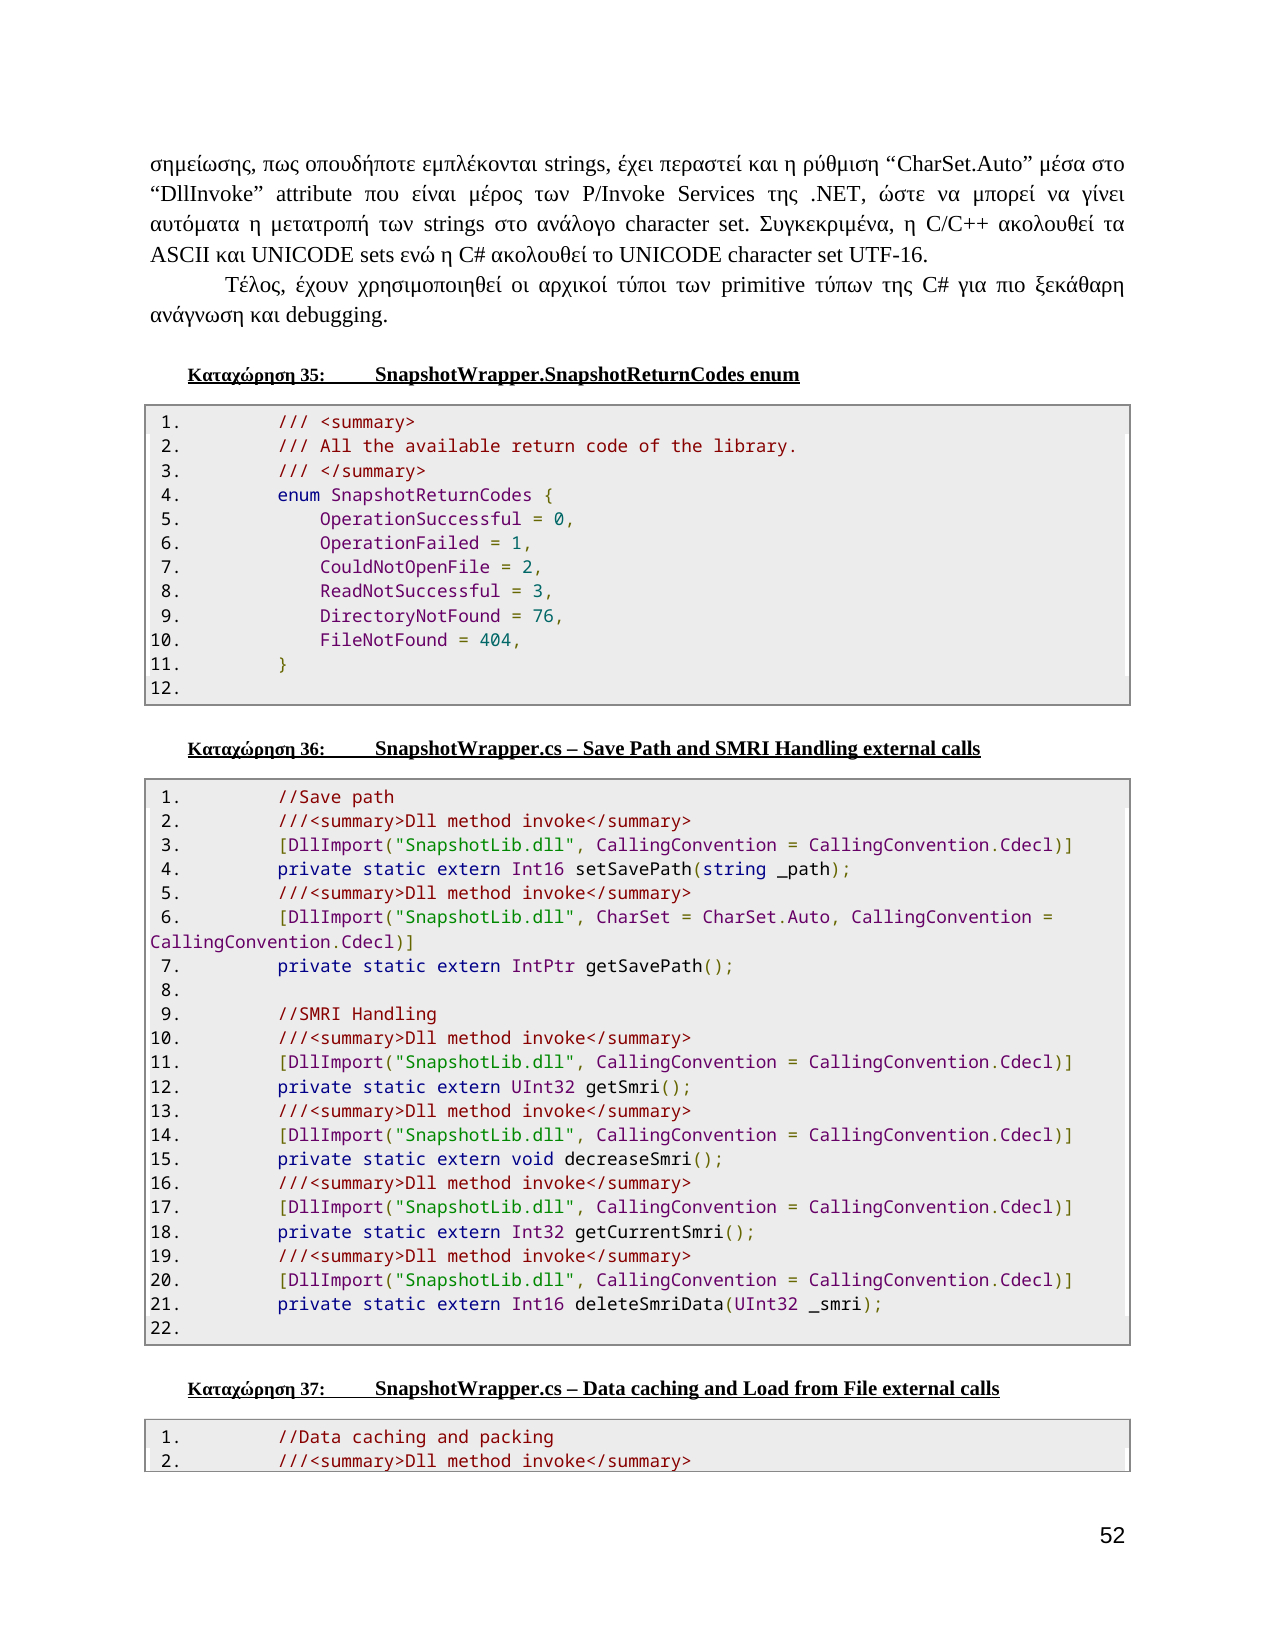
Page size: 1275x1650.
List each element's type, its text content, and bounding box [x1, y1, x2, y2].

text 21. private static extern Int16 deleteSmriData(UInt32 _smri); [150, 1292, 1125, 1310]
text 12. private static extern UInt32 getSmri(); [150, 1074, 1125, 1098]
text 13. ///<summary>Dll method invoke</summary> [150, 1098, 1125, 1122]
text 5. OperationSuccessful = 0, [150, 506, 1125, 531]
text 10. ///<summary>Dll method invoke</summary> [150, 1026, 1125, 1050]
list SnapshotWrapper.cs – Data caching and Load from File external calls [187, 1376, 1125, 1400]
text 2. ///<summary>Dll method invoke</summary> [150, 808, 1125, 832]
list SnapshotWrapper.cs – Save Path and SMRI Handling external calls [187, 736, 1125, 760]
text 3. /// </summary> [150, 458, 1125, 482]
text 4. private static extern Int16 setSavePath(string _path); [150, 857, 1125, 881]
text 7. CouldNotOpenFile = 2, [150, 555, 1125, 579]
text 20. [DllImport("SnapshotLib.dll", CallingConvention = CallingConvention.Cdecl)] [150, 1267, 1125, 1292]
text 16. ///<summary>Dll method invoke</summary> [150, 1171, 1125, 1195]
text 8. [150, 977, 1125, 1002]
text 5. ///<summary>Dll method invoke</summary> [150, 881, 1125, 905]
text 19. ///<summary>Dll method invoke</summary> [150, 1243, 1125, 1267]
text 6. OperationFailed = 1, [150, 531, 1125, 555]
text 10. FileNotFound = 404, [150, 627, 1125, 651]
text 3. [DllImport("SnapshotLib.dll", CallingConvention = CallingConvention.Cdecl)] [150, 832, 1125, 857]
text 7. private static extern IntPtr getSavePath(); [150, 953, 1125, 977]
text 15. private static extern void decreaseSmri(); [150, 1147, 1125, 1171]
text 2. /// All the available return code of the library. [150, 434, 1125, 458]
text 6. [DllImport("SnapshotLib.dll", CharSet = CharSet.Auto, CallingConvention = CallingConvention.Cdecl)] [150, 905, 1125, 953]
text 1. //Data caching and packing [146, 1420, 1129, 1448]
text 2. ///<summary>Dll method invoke</summary> [150, 1448, 1125, 1471]
text Τέλος, έχουν χρησιμοποιηθεί οι αρχικοί τύποι των primitive τύπων της C# για πιο ξεκάθαρη ανάγνωση και debugging. [150, 271, 1125, 327]
text 1. //Save path [146, 780, 1129, 808]
text 8. ReadNotSuccessful = 3, [150, 579, 1125, 603]
text 14. [DllImport("SnapshotLib.dll", CallingConvention = CallingConvention.Cdecl)] [150, 1122, 1125, 1147]
text 11. [DllImport("SnapshotLib.dll", CallingConvention = CallingConvention.Cdecl)] [150, 1050, 1125, 1074]
text 18. private static extern Int32 getCurrentSmri(); [150, 1219, 1125, 1243]
list SnapshotWrapper.SnapshotReturnCodes enum [187, 361, 1125, 386]
text 9. //SMRI Handling [150, 1002, 1125, 1026]
text 9. DirectoryNotFound = 76, [150, 603, 1125, 627]
text 12. [146, 670, 1129, 704]
text 4. enum SnapshotReturnCodes { [150, 482, 1125, 506]
text 11. } [150, 651, 1125, 670]
text 1. /// <summary> [146, 406, 1129, 434]
text 17. [DllImport("SnapshotLib.dll", CallingConvention = CallingConvention.Cdecl)] [150, 1195, 1125, 1219]
text 22. [146, 1310, 1129, 1344]
